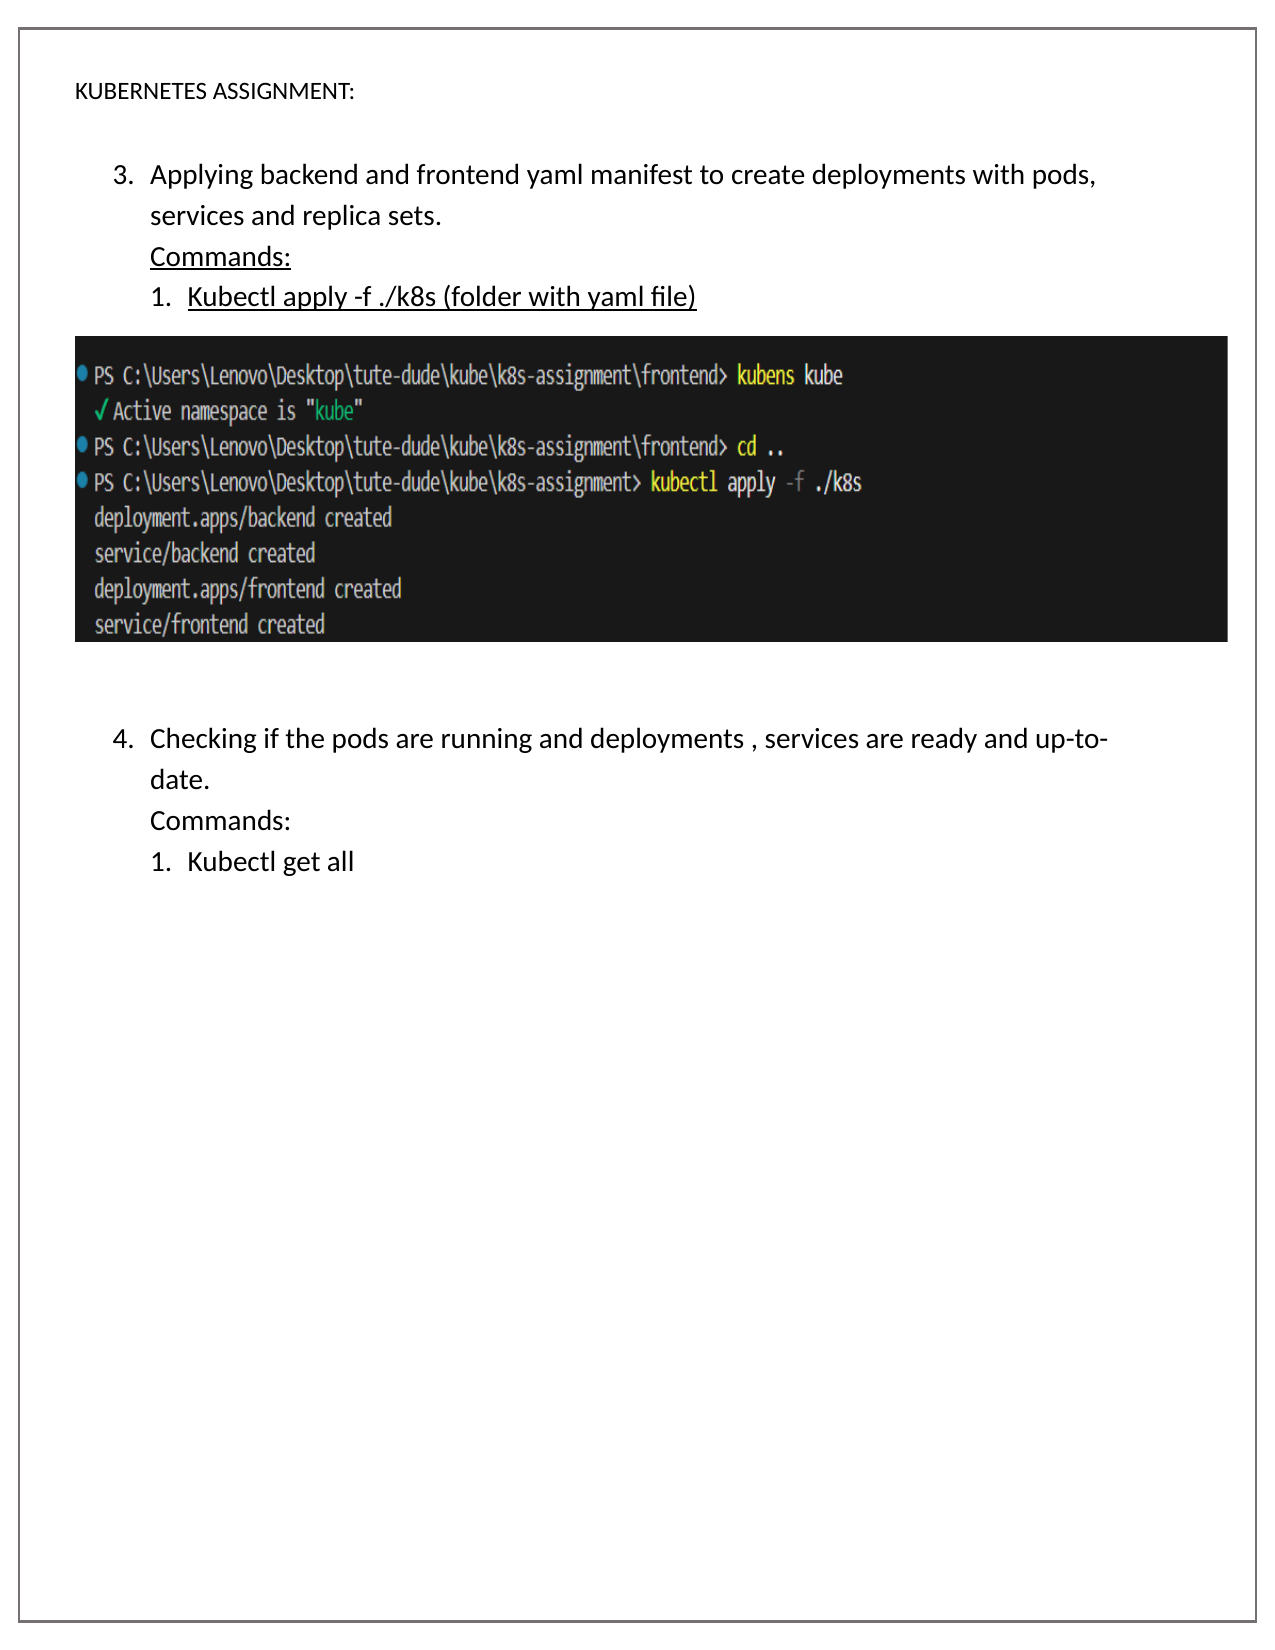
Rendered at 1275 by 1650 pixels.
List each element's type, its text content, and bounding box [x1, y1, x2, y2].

list Commands: [150, 238, 1125, 273]
list Checking if the pods are running and deployments , services are ready and up-to-date. [112, 720, 1125, 796]
list Kubectl get all [150, 843, 1125, 878]
list Commands: [150, 802, 1125, 837]
list Applying backend and frontend yaml manifest to create deployments with pods, services and replica sets. [112, 156, 1125, 232]
picture [75, 336, 1228, 642]
list Kubectl apply -f ./k8s (folder with yaml file) [150, 278, 1125, 314]
